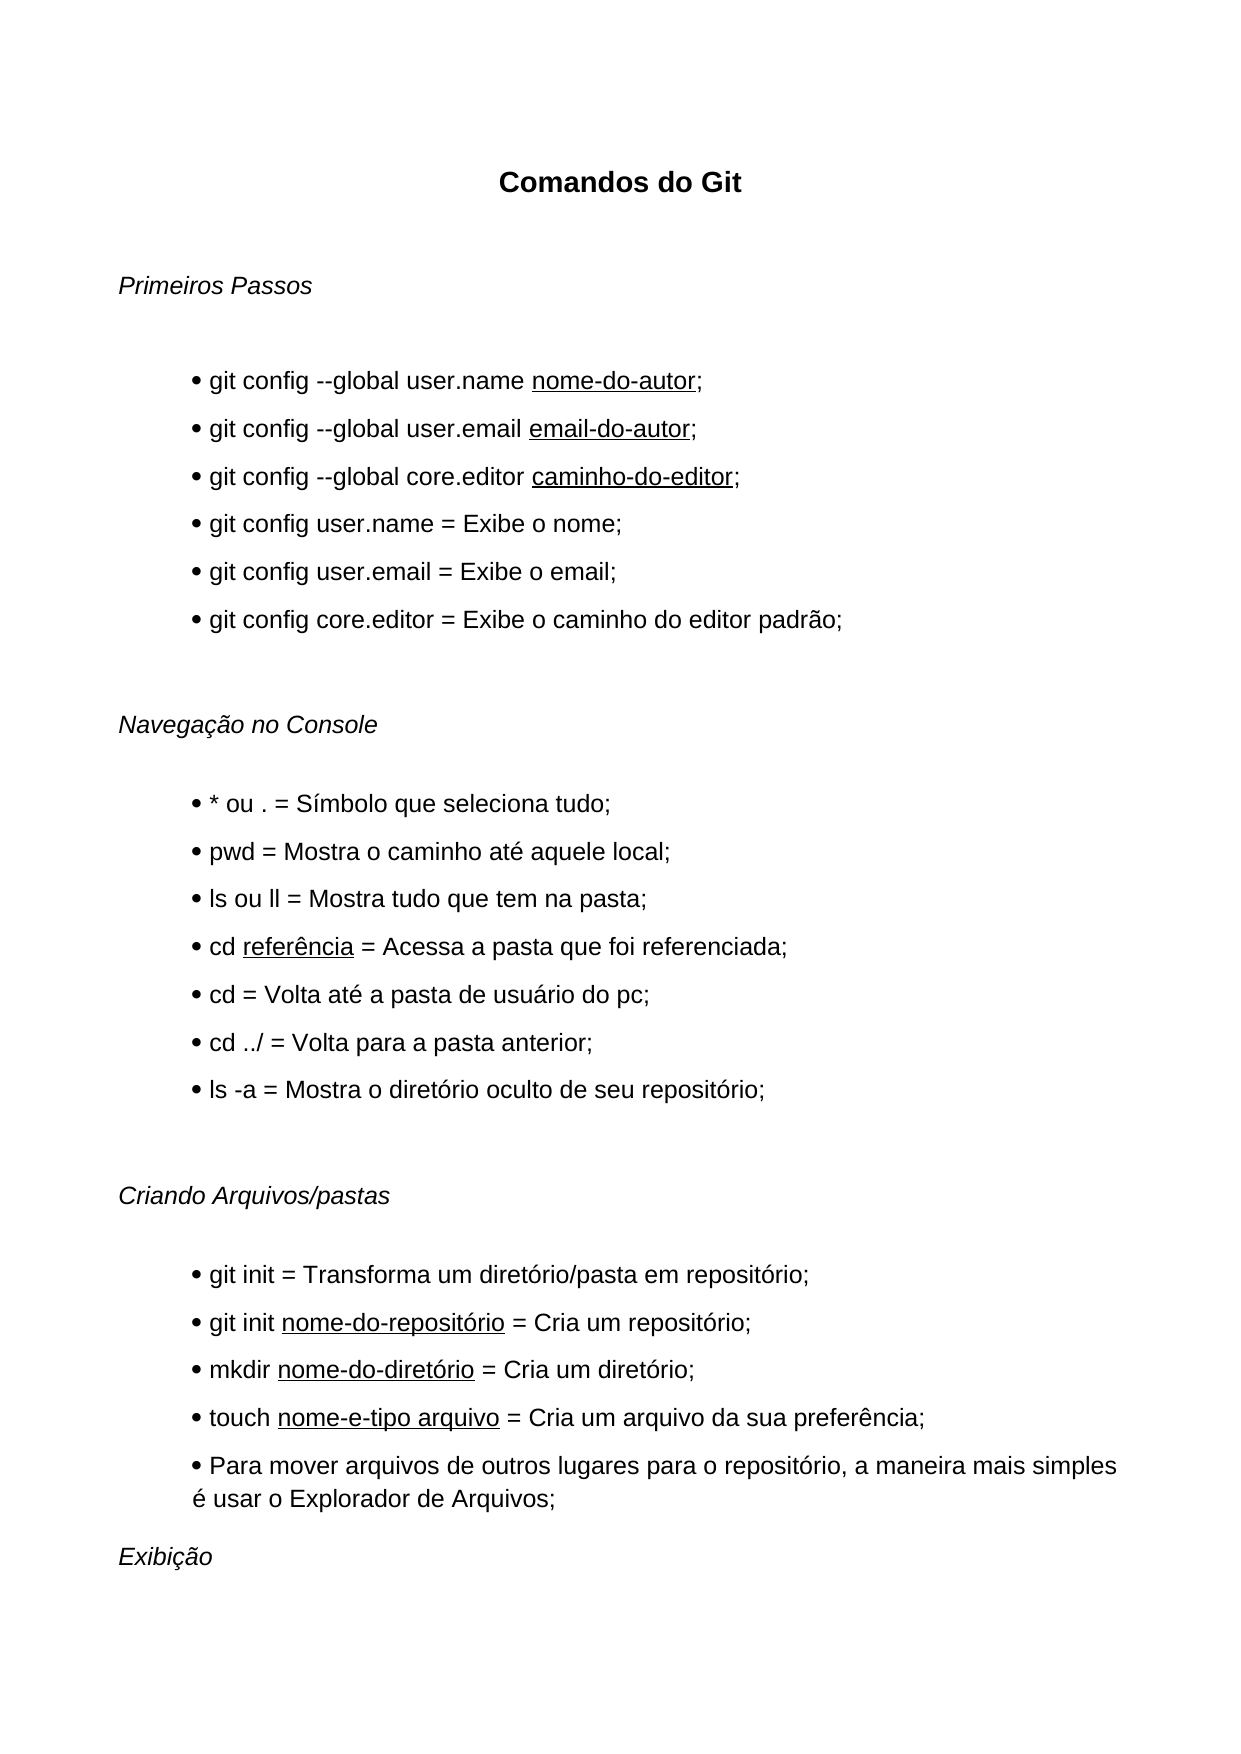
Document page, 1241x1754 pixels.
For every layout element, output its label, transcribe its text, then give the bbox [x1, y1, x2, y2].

list git config user.name = Exibe o nome; [192, 509, 1122, 538]
list Para mover arquivos de outros lugares para o repositório, a maneira mais simples é usar o Explorador de Arquivos; [192, 1451, 1122, 1512]
list git config --global core.editor caminho-do-editor; [192, 461, 1122, 490]
list git config --global user.email email-do-autor; [192, 414, 1122, 443]
text Primeiros Passos [118, 271, 1122, 299]
list git config core.editor = Exibe o caminho do editor padrão; [192, 604, 1122, 633]
list git init = Transforma um diretório/pasta em repositório; [192, 1260, 1122, 1289]
subtitle Criando Arquivos/pastas [118, 1181, 1122, 1210]
list pwd = Mostra o caminho até aquele local; [192, 837, 1122, 866]
list ls ou ll = Mostra tudo que tem na pasta; [192, 884, 1122, 913]
list cd ../ = Volta para a pasta anterior; [192, 1028, 1122, 1056]
text Comandos do Git [118, 165, 1122, 198]
list git init nome-do-repositório = Cria um repositório; [192, 1307, 1122, 1336]
subtitle Navegação no Console [118, 710, 1122, 739]
list cd = Volta até a pasta de usuário do pc; [192, 980, 1122, 1009]
list * ou . = Símbolo que seleciona tudo; [192, 789, 1122, 818]
subtitle Exibição [118, 1542, 1122, 1571]
list touch nome-e-tipo arquivo = Cria um arquivo da sua preferência; [192, 1403, 1122, 1432]
list git config --global user.name nome-do-autor; [192, 366, 1122, 395]
list ls -a = Mostra o diretório oculto de seu repositório; [192, 1075, 1122, 1104]
list cd referência = Acessa a pasta que foi referenciada; [192, 932, 1122, 961]
list git config user.email = Exibe o email; [192, 557, 1122, 586]
list mkdir nome-do-diretório = Cria um diretório; [192, 1355, 1122, 1384]
